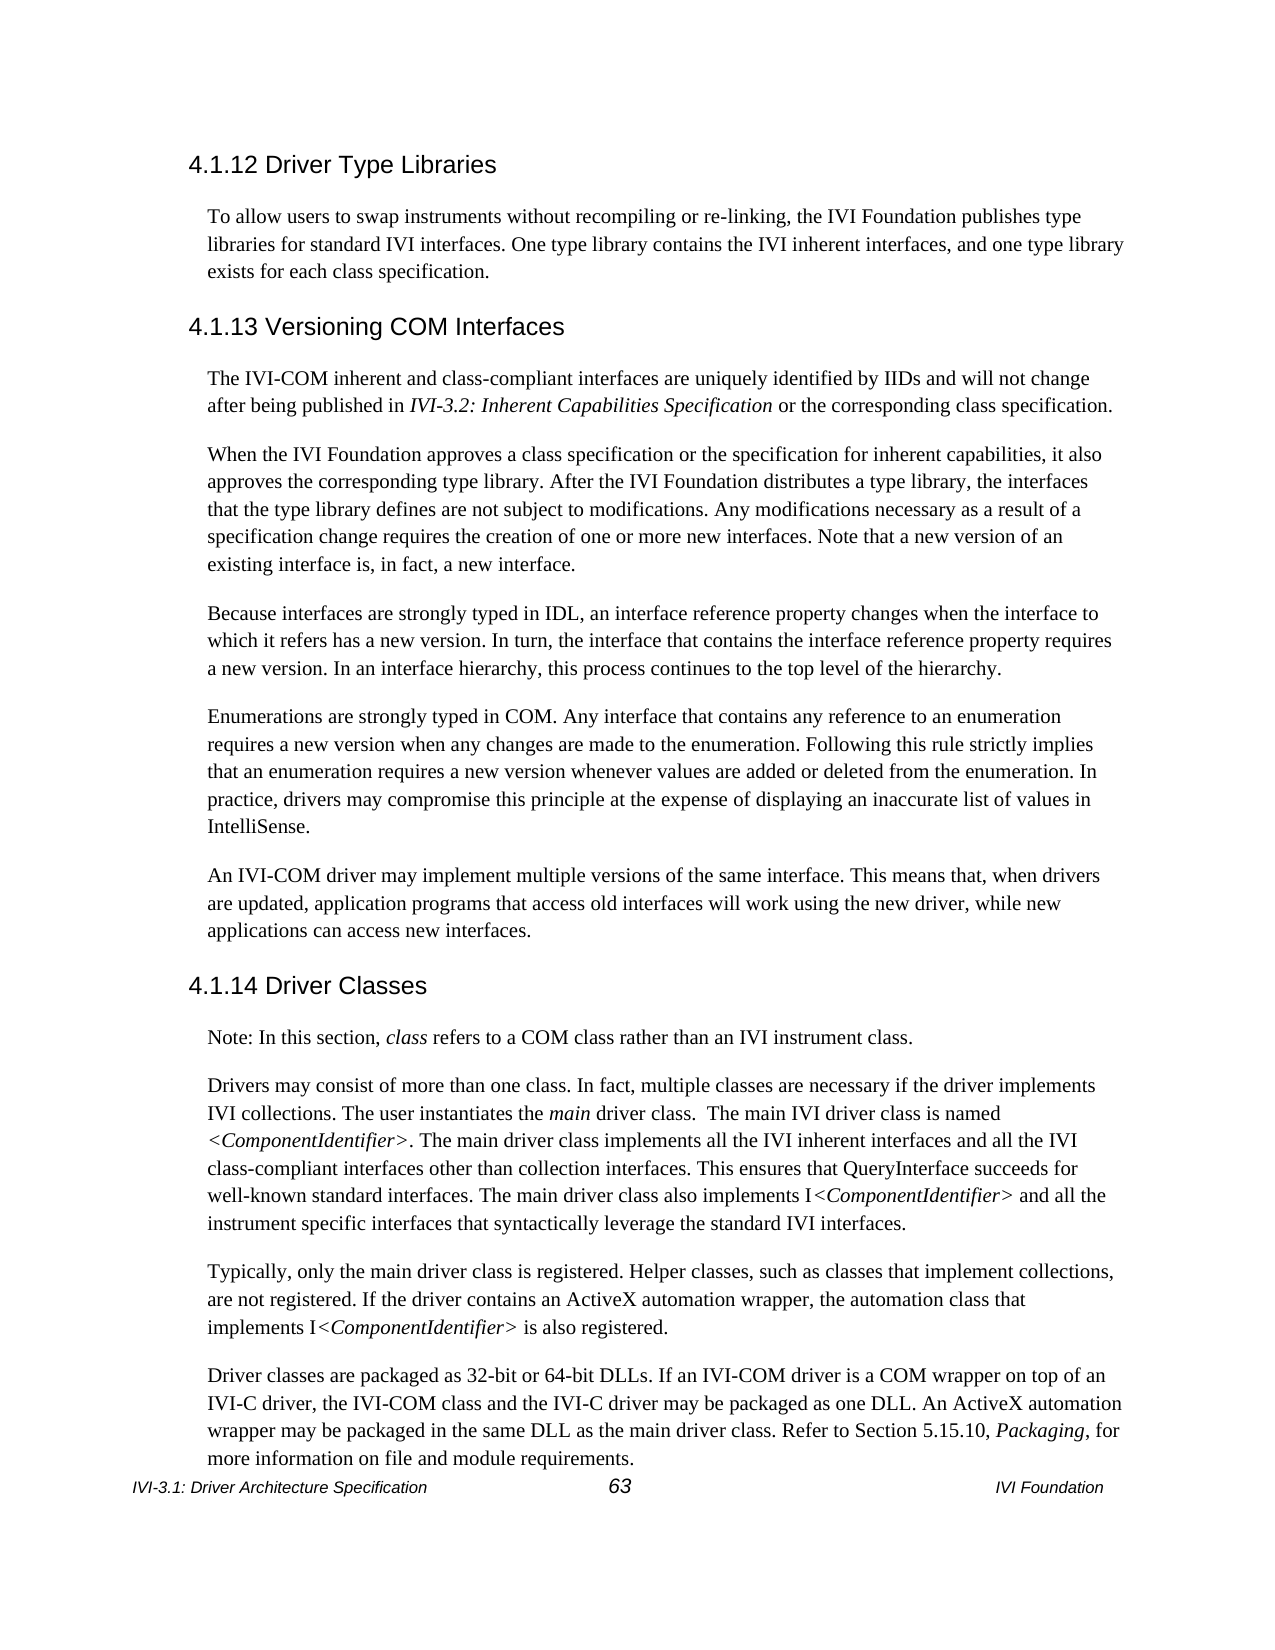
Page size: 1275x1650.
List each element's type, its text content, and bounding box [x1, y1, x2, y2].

subtitle Driver Classes [188, 971, 1125, 999]
text To allow users to swap instruments without recompiling or re-linking, the IVI Foundation publishes type libraries for standard IVI interfaces. One type library contains the IVI inherent interfaces, and one type library exists for each class specification. [207, 204, 1125, 283]
text Note: In this section, class refers to a COM class rather than an IVI instrument class. [207, 1024, 1125, 1049]
text Because interfaces are strongly typed in IDL, an interface reference property changes when the interface to which it refers has a new version. In turn, the interface that contains the interface reference property requires a new version. In an interface hierarchy, this process continues to the top level of the hierarchy. [207, 600, 1125, 680]
text An IVI-COM driver may implement multiple versions of the same interface. This means that, when drivers are updated, application programs that access old interfaces will work using the new driver, while new applications can access new interfaces. [207, 863, 1125, 942]
subtitle Driver Type Libraries [188, 150, 1125, 179]
text Drivers may consist of more than one class. In fact, multiple classes are necessary if the driver implements IVI collections. The user instantiates the main driver class. The main IVI driver class is named <ComponentIdentifier>. The main driver class implements all the IVI inherent interfaces and all the IVI class-compliant interfaces other than collection interfaces. This ensures that QueryInterface succeeds for well-known standard interfaces. The main driver class also implements I<ComponentIdentifier> and all the instrument specific interfaces that syntactically leverage the standard IVI interfaces. [207, 1073, 1125, 1235]
text The IVI-COM inherent and class-compliant interfaces are uniquely identified by IIDs and will not change after being published in IVI-3.2: Inherent Capabilities Specification or the corresponding class specification. [207, 366, 1125, 417]
text Typically, only the main driver class is registered. Helper classes, such as classes that implement collections, are not registered. If the driver contains an ActiveX automation wrapper, the automation class that implements I<ComponentIdentifier> is also registered. [207, 1259, 1125, 1339]
subtitle Versioning COM Interfaces [188, 312, 1125, 340]
text When the IVI Foundation approves a class specification or the specification for inherent capabilities, it also approves the corresponding type library. After the IVI Foundation distributes a type library, the interfaces that the type library defines are not subject to modifications. Any modifications necessary as a result of a specification change requires the creation of one or more new interfaces. Note that a new version of an existing interface is, in fact, a new interface. [207, 442, 1125, 576]
text Enumerations are strongly typed in COM. Any interface that contains any reference to an enumeration requires a new version when any changes are made to the enumeration. Following this rule strictly implies that an enumeration requires a new version whenever values are added or deleted from the enumeration. In practice, drivers may compromise this principle at the expense of displaying an inaccurate list of values in IntelliSense. [207, 704, 1125, 838]
